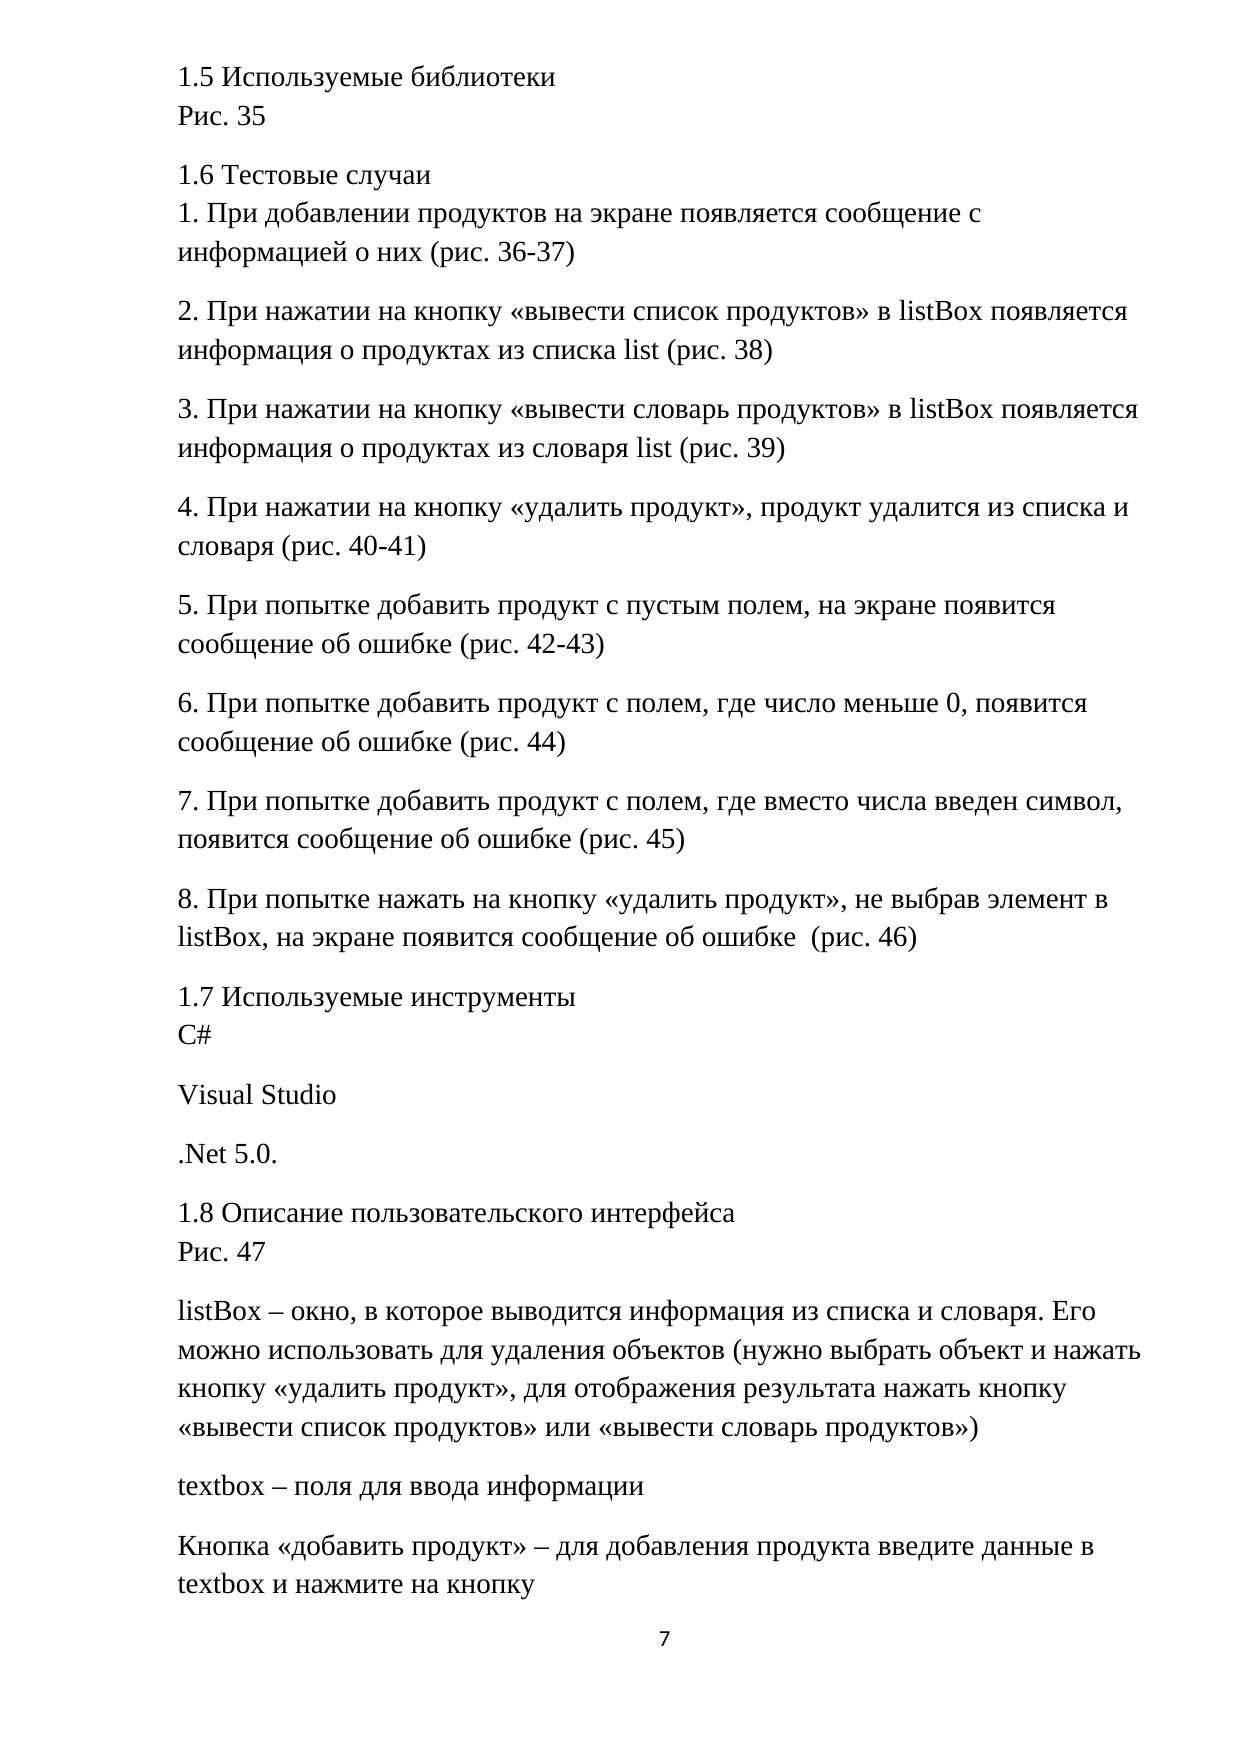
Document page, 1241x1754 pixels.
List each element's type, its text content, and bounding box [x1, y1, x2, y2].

text Кнопка «добавить продукт» – для добавления продукта введите данные в textbox и нажмите на кнопку [177, 1528, 1152, 1600]
text 1. При добавлении продуктов на экране появляется сообщение с информацией о них (рис. 36-37) [177, 196, 1152, 268]
text Рис. 47 [177, 1234, 1152, 1268]
subtitle 1.5 Используемые библиотеки [177, 59, 1152, 93]
text Visual Studio [177, 1077, 1152, 1110]
text 6. При попытке добавить продукт с полем, где число меньше 0, появится сообщение об ошибке (рис. 44) [177, 685, 1152, 757]
subtitle 1.7 Используемые инструменты [177, 979, 1152, 1012]
text .Net 5.0. [177, 1136, 1152, 1170]
text 8. При попытке нажать на кнопку «удалить продукт», не выбрав элемент в listBox, на экране появится сообщение об ошибке (рис. 46) [177, 881, 1152, 953]
text 7. При попытке добавить продукт с полем, где вместо числа введен символ, появится сообщение об ошибке (рис. 45) [177, 783, 1152, 855]
text 4. При нажатии на кнопку «удалить продукт», продукт удалится из списка и словаря (рис. 40-41) [177, 489, 1152, 561]
text C# [177, 1017, 1152, 1051]
text 5. При попытке добавить продукт с пустым полем, на экране появится сообщение об ошибке (рис. 42-43) [177, 587, 1152, 659]
subtitle 1.6 Тестовые случаи [177, 157, 1152, 191]
text 3. При нажатии на кнопку «вывести словарь продуктов» в listBox появляется информация о продуктах из словаря list (рис. 39) [177, 391, 1152, 463]
text textbox – поля для ввода информации [177, 1468, 1152, 1502]
subtitle 1.8 Описание пользовательского интерфейса [177, 1196, 1152, 1229]
text listBox – окно, в которое выводится информация из списка и словаря. Его можно использовать для удаления объектов (нужно выбрать объект и нажать кнопку «удалить продукт», для отображения результата нажать кнопку «вывести список продуктов» или «вывести словарь продуктов») [177, 1293, 1152, 1443]
text Рис. 35 [177, 98, 1152, 131]
text 2. При нажатии на кнопку «вывести список продуктов» в listBox появляется информация о продуктах из списка list (рис. 38) [177, 293, 1152, 366]
